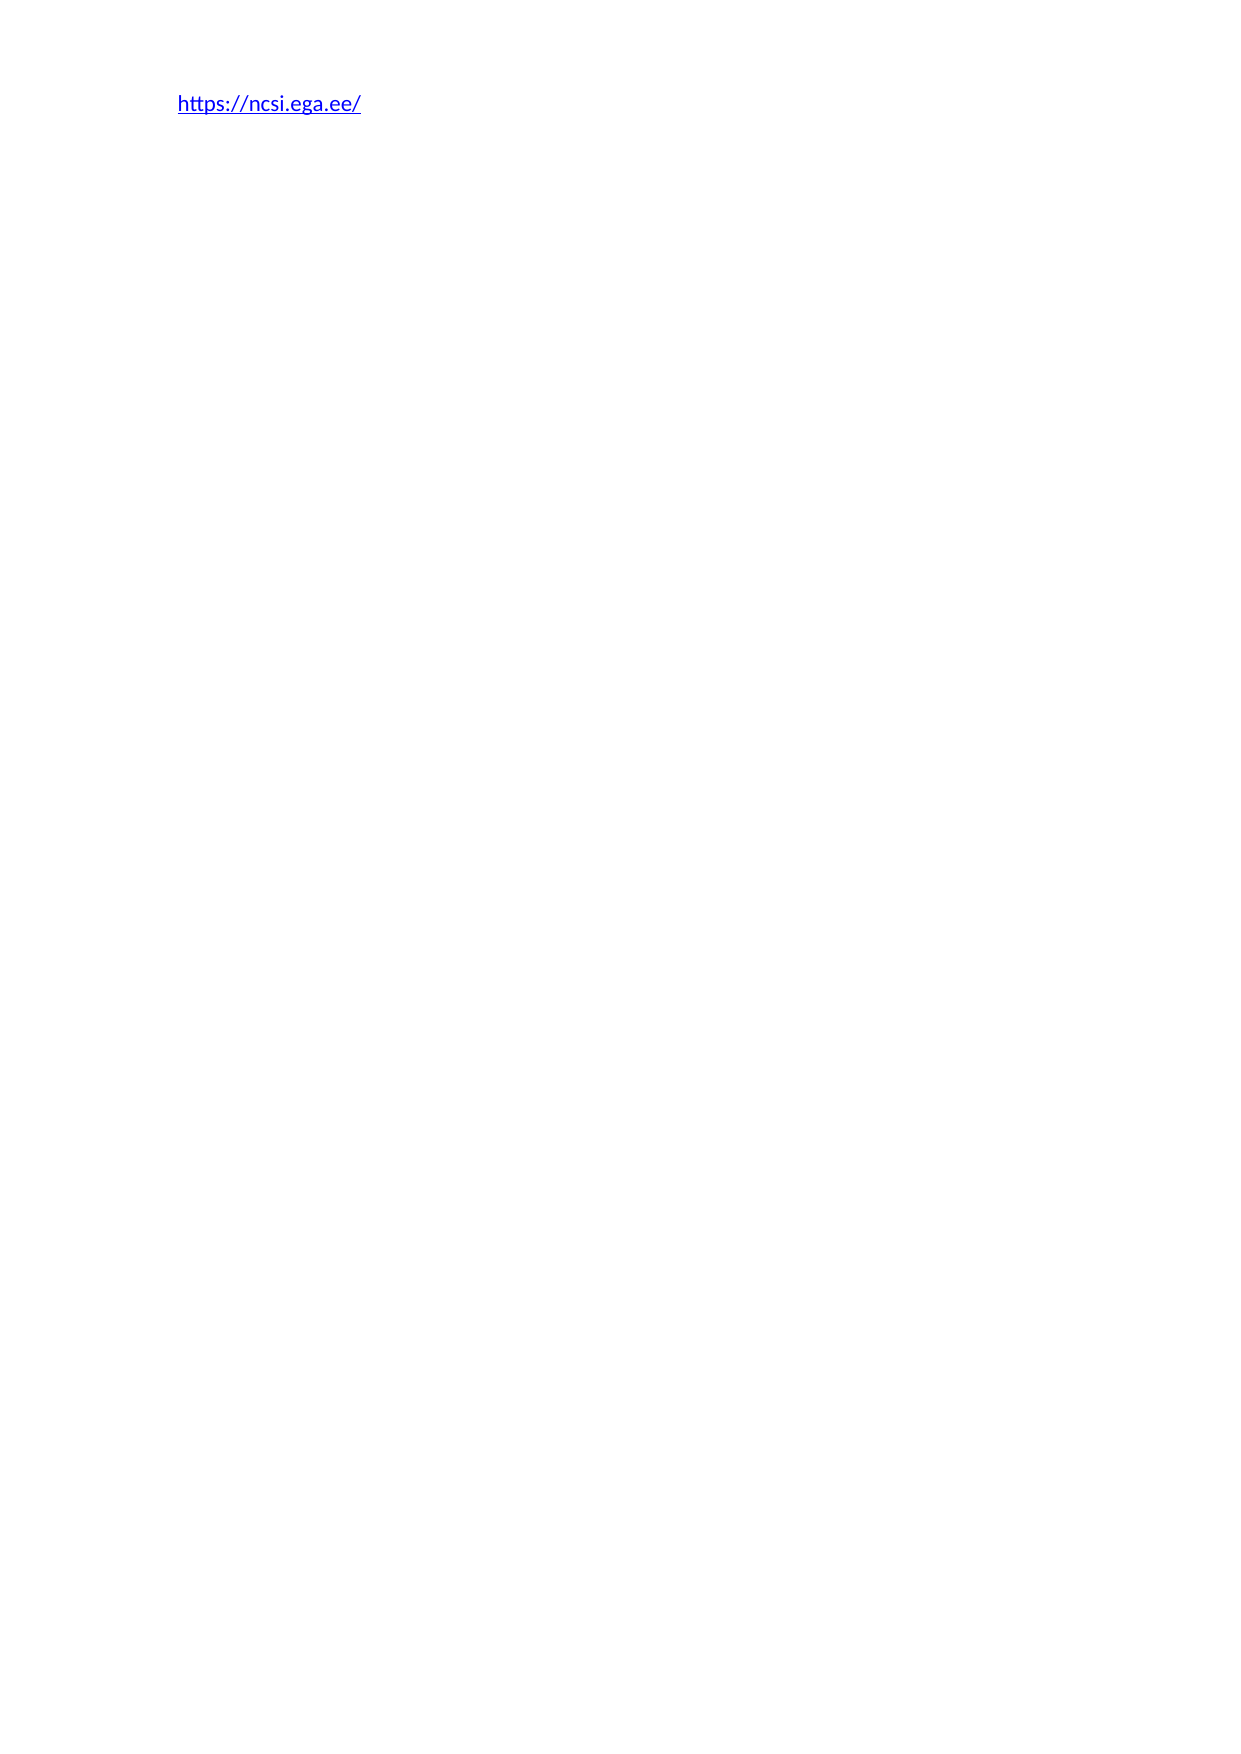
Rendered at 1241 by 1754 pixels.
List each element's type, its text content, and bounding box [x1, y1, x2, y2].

text https://ncsi.ega.ee/ [177, 89, 1063, 117]
